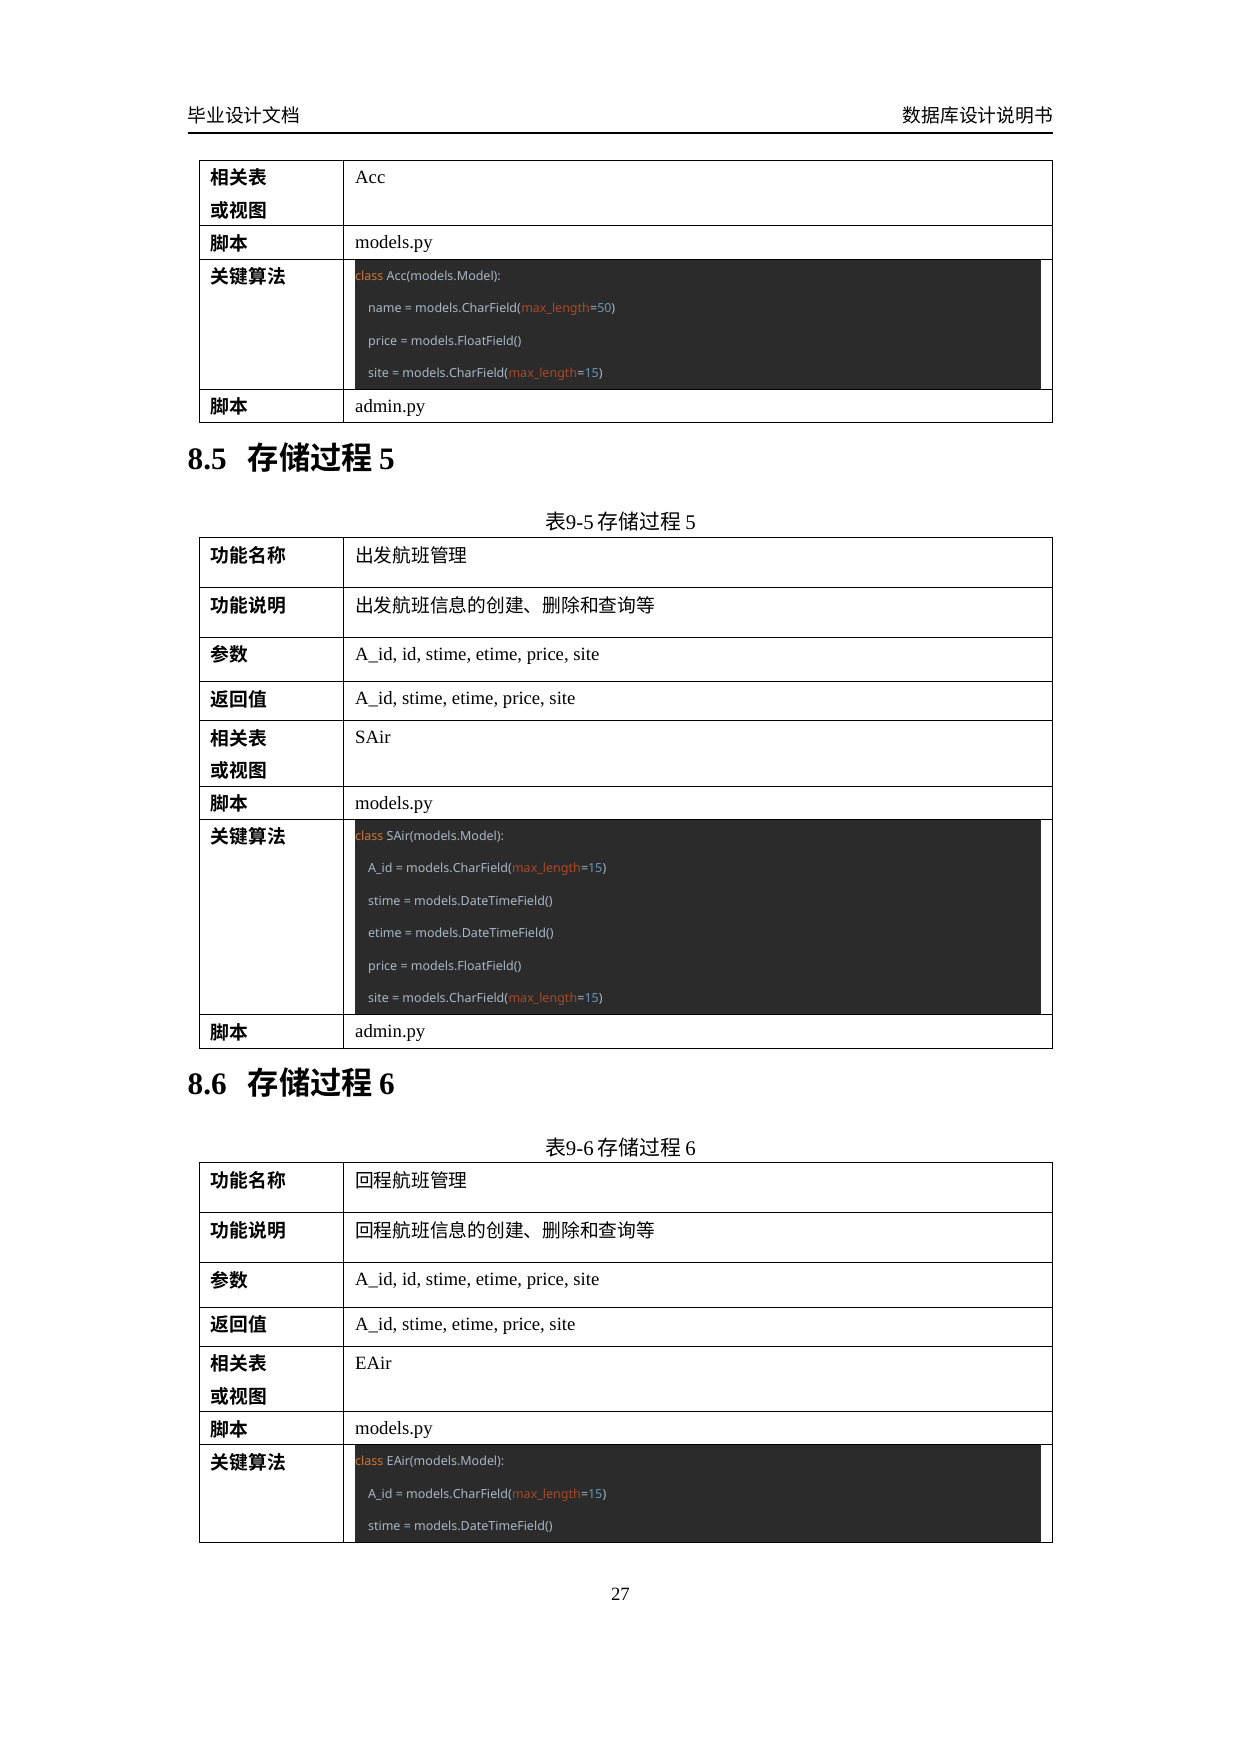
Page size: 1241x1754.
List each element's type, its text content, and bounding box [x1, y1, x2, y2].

table_cell 出发航班信息的创建、删除和查询等 [344, 588, 1052, 637]
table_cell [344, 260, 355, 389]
table_cell 功能说明 [200, 1213, 343, 1262]
table_cell models.py [344, 1412, 1052, 1444]
table_cell 关键算法 [200, 260, 343, 389]
table_cell 脚本 [200, 226, 343, 258]
table_header 功能名称 [200, 1163, 343, 1212]
subtitle 存储过程6 [187, 1048, 1053, 1113]
table_cell EAir [344, 1347, 1052, 1411]
text 表9-5存储过程5 [187, 504, 1053, 537]
subtitle 存储过程5 [187, 423, 1053, 488]
text 表9-6存储过程6 [187, 1130, 1053, 1162]
table_cell A_id, id, stime, etime, price, site [344, 638, 1052, 681]
table_cell models.py [344, 787, 1052, 819]
table_cell 脚本 [200, 1015, 343, 1047]
table_cell 关键算法 [200, 1445, 343, 1542]
table_cell 相关表 或视图 [200, 721, 343, 786]
table_cell 脚本 [200, 390, 343, 422]
table_cell SAir [344, 721, 1052, 786]
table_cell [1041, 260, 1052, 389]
table_cell 脚本 [200, 1412, 343, 1444]
table_cell 相关表 或视图 [200, 1347, 343, 1411]
table_cell admin.py [344, 1015, 1052, 1047]
table_cell 脚本 [200, 787, 343, 819]
table_cell 参数 [200, 1263, 343, 1307]
table_cell models.py [344, 226, 1052, 258]
table_cell Acc [344, 161, 1052, 225]
table_cell 功能说明 [200, 588, 343, 637]
table_header 出发航班管理 [344, 538, 1052, 587]
table_cell A_id, stime, etime, price, site [344, 1308, 1052, 1346]
table_cell 参数 [200, 638, 343, 681]
table_cell 返回值 [200, 682, 343, 720]
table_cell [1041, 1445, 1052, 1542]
table_cell 关键算法 [200, 820, 343, 1014]
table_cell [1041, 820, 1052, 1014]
table_cell 相关表 或视图 [200, 161, 343, 225]
table_header 功能名称 [200, 538, 343, 587]
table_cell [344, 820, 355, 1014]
table_cell 回程航班信息的创建、删除和查询等 [344, 1213, 1052, 1262]
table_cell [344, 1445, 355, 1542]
table_cell A_id, id, stime, etime, price, site [344, 1263, 1052, 1307]
table_header 回程航班管理 [344, 1163, 1052, 1212]
table_cell A_id, stime, etime, price, site [344, 682, 1052, 720]
table_cell 返回值 [200, 1308, 343, 1346]
table_cell admin.py [344, 390, 1052, 422]
